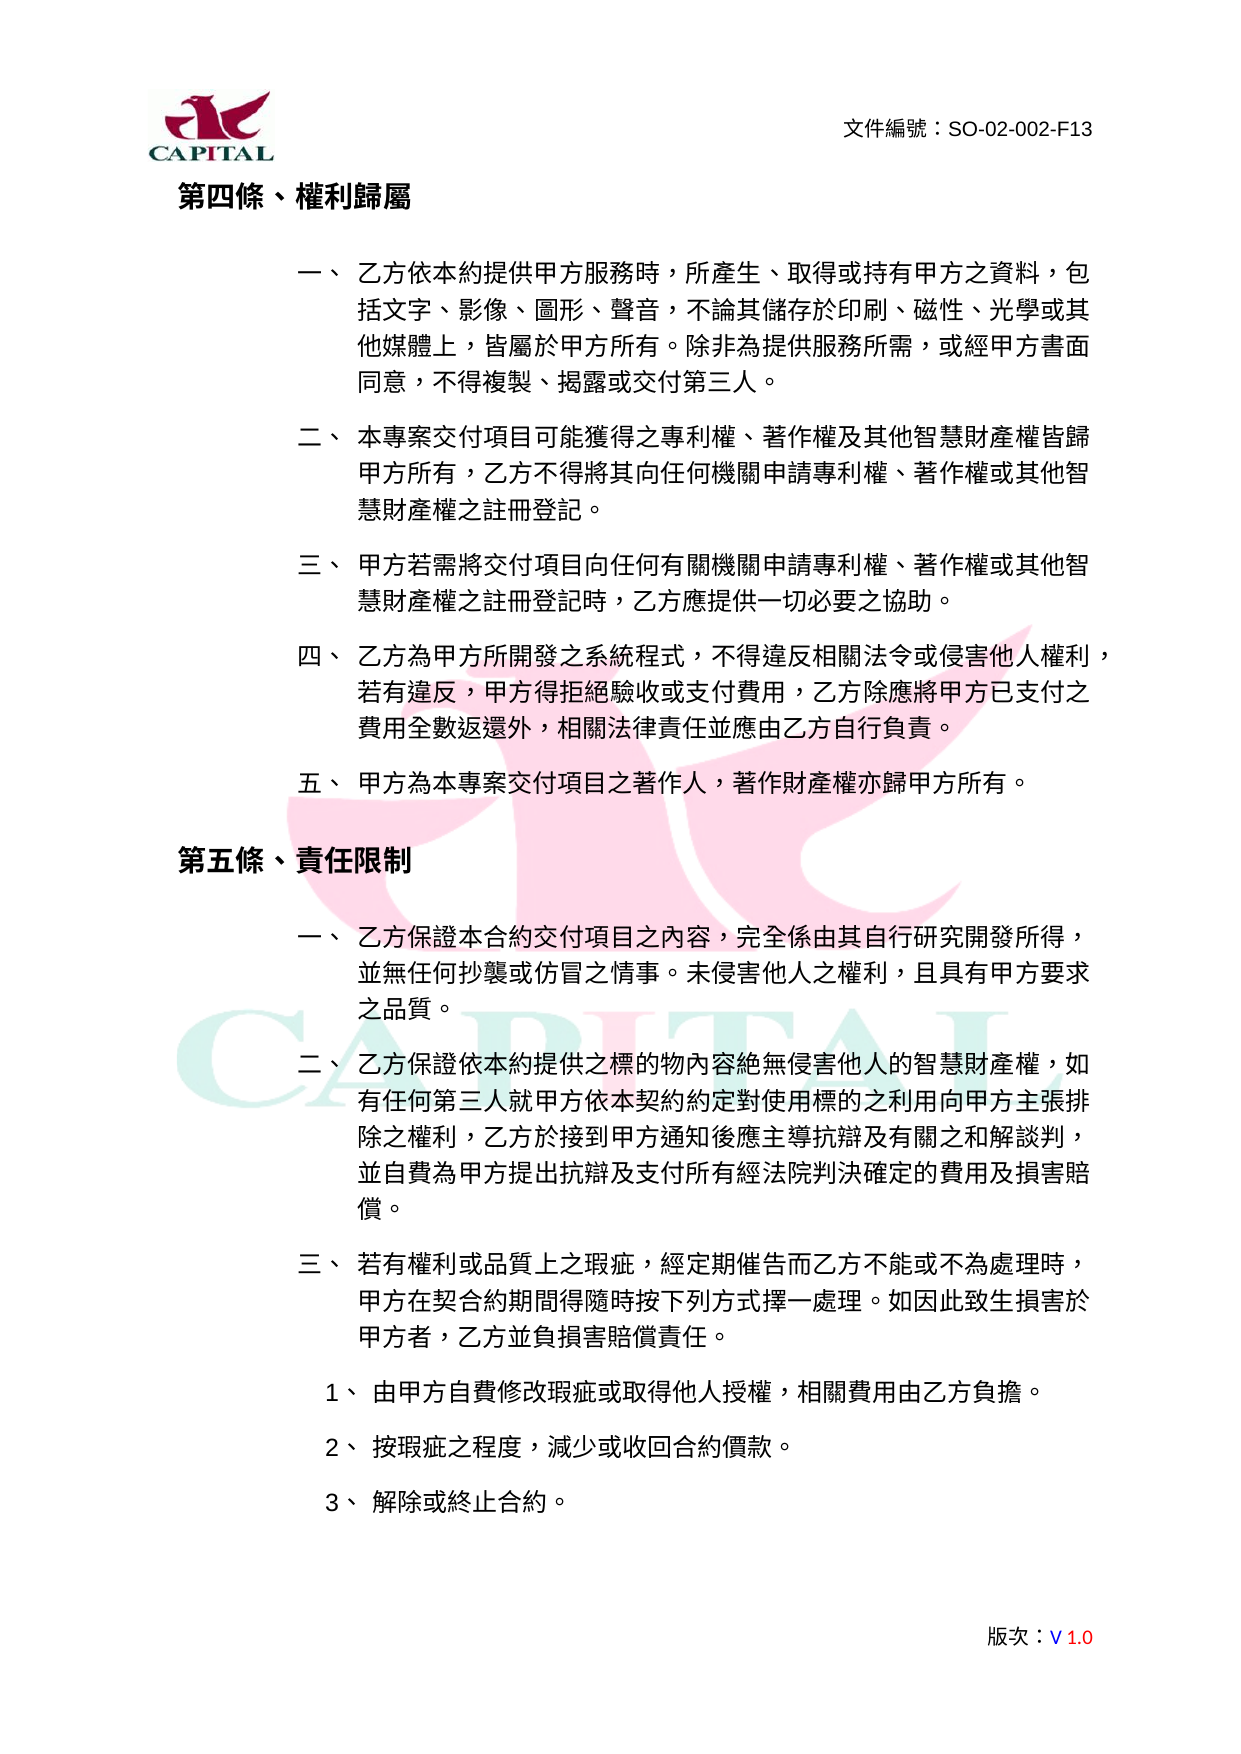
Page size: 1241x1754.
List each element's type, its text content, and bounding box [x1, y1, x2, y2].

subtitle 按瑕疵之程度，減少或收回合約價款。 [325, 1427, 1092, 1464]
picture [147, 89, 275, 162]
subtitle 乙方保證依本約提供之標的物內容絶無侵害他人的智慧財產權，如有任何第三人就甲方依本契約約定對使用標的之利用向甲方主張排除之權利，乙方於接到甲方通知後應主導抗辯及有關之和解談判，並自費為甲方提出抗辯及支付所有經法院判決確定的費用及損害賠償。 [298, 1045, 1092, 1226]
subtitle 權利歸屬 [177, 174, 1092, 216]
subtitle 解除或終止合約。 [325, 1482, 1092, 1519]
subtitle 責任限制 [177, 838, 1092, 880]
subtitle 乙方為甲方所開發之系統程式，不得違反相關法令或侵害他人權利，若有違反，甲方得拒絕驗收或支付費用，乙方除應將甲方已支付之費用全數返還外，相關法律責任並應由乙方自行負責。 [298, 636, 1092, 745]
subtitle 若有權利或品質上之瑕疵，經定期催告而乙方不能或不為處理時，甲方在契合約期間得隨時按下列方式擇一處理。如因此致生損害於甲方者，乙方並負損害賠償責任。 [298, 1245, 1092, 1354]
subtitle 甲方若需將交付項目向任何有關機關申請專利權、著作權或其他智慧財產權之註冊登記時，乙方應提供一切必要之協助。 [298, 545, 1092, 618]
subtitle 本專案交付項目可能獲得之專利權、著作權及其他智慧財產權皆歸甲方所有，乙方不得將其向任何機關申請專利權、著作權或其他智慧財產權之註冊登記。 [298, 418, 1092, 526]
subtitle 由甲方自費修改瑕疵或取得他人授權，相關費用由乙方負擔。 [325, 1372, 1092, 1409]
subtitle 甲方為本專案交付項目之著作人，著作財產權亦歸甲方所有。 [298, 764, 1092, 800]
subtitle 乙方保證本合約交付項目之內容，完全係由其自行研究開發所得，並無任何抄襲或仿冒之情事。未侵害他人之權利，且具有甲方要求之品質。 [298, 917, 1092, 1026]
subtitle 乙方依本約提供甲方服務時，所產生、取得或持有甲方之資料，包括文字、影像、圖形、聲音，不論其儲存於印刷、磁性、光學或其他媒體上，皆屬於甲方所有。除非為提供服務所需，或經甲方書面同意，不得複製、揭露或交付第三人。 [298, 254, 1092, 399]
